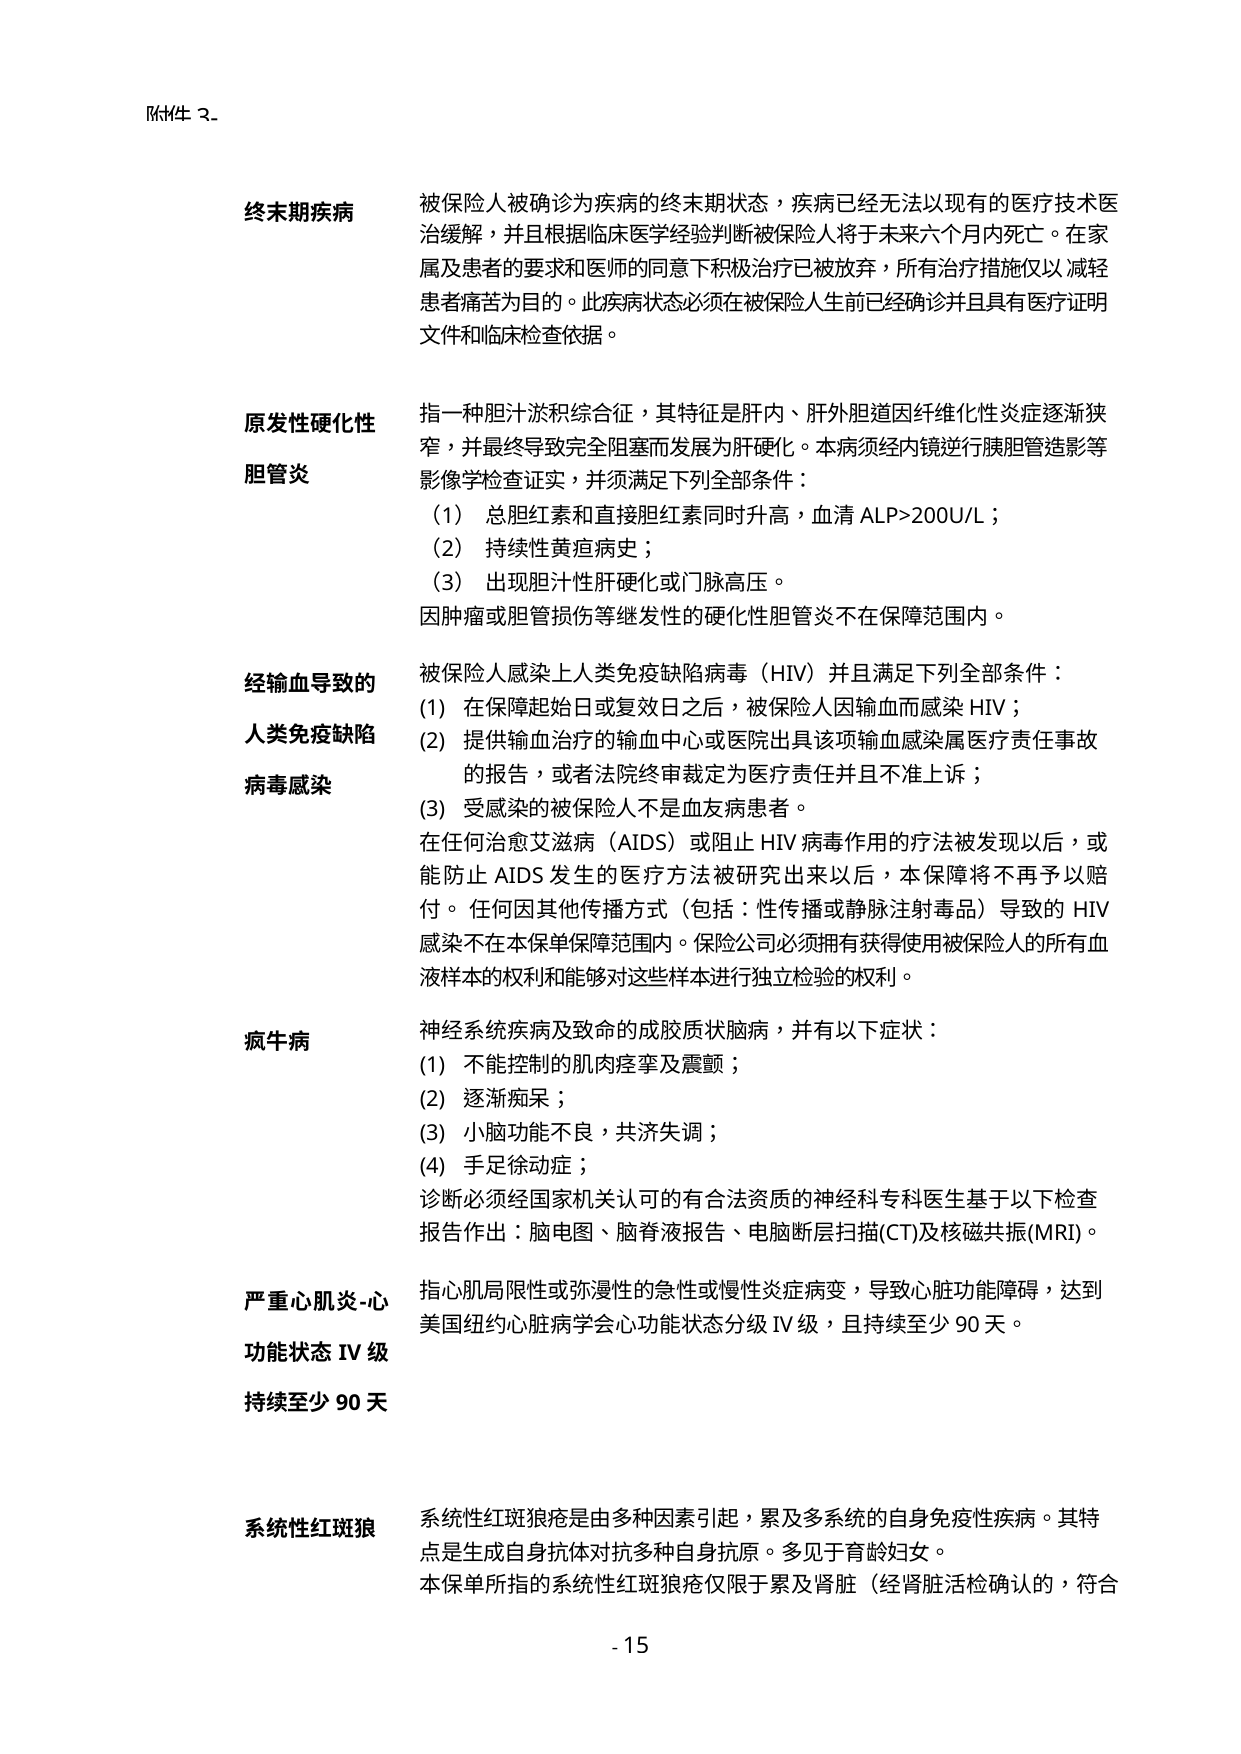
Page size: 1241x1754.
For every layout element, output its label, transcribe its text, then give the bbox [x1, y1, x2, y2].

table_cell 原发性硬化性胆管炎 [224, 375, 404, 643]
table_cell 疯牛病 [224, 1001, 404, 1261]
table_cell 指一种胆汁淤积综合征，其特征是肝内、肝外胆道因纤维化性炎症逐渐狭窄，并最终导致完全阻塞而发展为肝硬化。本病须经内镜逆行胰胆管造影等影像学检查证实，并须满足下列全部条件： 总胆红素和直接胆红素同时升高，血清ALP>200U/L； 持续性黄疸病史； 出现胆汁性肝硬化或门脉高压。 因肿瘤或胆管损伤等继发性的硬化性胆管炎不在保障范围内。 [404, 375, 1129, 643]
table_cell 系统性红斑狼疮是由多种因素引起，累及多系统的自身免疫性疾病。其特点是生成自身抗体对抗多种自身抗原。多见于育龄妇女。 本保单所指的系统性红斑狼疮仅限于累及肾脏（经肾脏活检确认的，符合 [404, 1482, 1129, 1597]
table_cell 神经系统疾病及致命的成胶质状脑病，并有以下症状： 不能控制的肌肉痉挛及震颤； 逐渐痴呆； 小脑功能不良，共济失调； 手足徐动症； 诊断必须经国家机关认可的有合法资质的神经科专科医生基于以下检查报告作出：脑电图、脑脊液报告、电脑断层扫描(CT)及核磁共振(MRI)。 [404, 1001, 1129, 1261]
table_cell 经输血导致的人类免疫缺陷病毒感染 [224, 643, 404, 1001]
table_cell 系统性红斑狼 [224, 1482, 404, 1597]
table_header 被保险人被确诊为疾病的终末期状态，疾病已经无法以现有的医疗技术医 治缓解，并且根据临床医学经验判断被保险人将于未来六个月内死亡。在家属及患者的要求和医师的同意下积极治疗已被放弃，所有治疗措施仅以减轻患者痛苦为目的。此疾病状态必须在被保险人生前已经确诊并且具有医疗证明文件和临床检查依据。 [404, 194, 1129, 375]
table_header 终末期疾病 [224, 194, 404, 375]
table_cell 严重心肌炎-心功能状态 IV 级持续至少 90 天 [224, 1261, 404, 1482]
table_cell 被保险人感染上人类免疫缺陷病毒（HIV）并且满足下列全部条件： 在保障起始日或复效日之后，被保险人因输血而感染HIV； 提供输血治疗的输血中心或医院出具该项输血感染属医疗责任事故的报告，或者法院终审裁定为医疗责任并且不准上诉； 受感染的被保险人不是血友病患者。 在任何治愈艾滋病（AIDS）或阻止HIV病毒作用的疗法被发现以后，或能防止AIDS发生的医疗方法被研究出来以后，本保障将不再予以赔付。 任何因其他传播方式（包括：性传播或静脉注射毒品）导致的HIV感染不在本保单保障范围内。保险公司必须拥有获得使用被保险人的所有血液样本的权利和能够对这些样本进行独立检验的权利。 [404, 643, 1129, 1001]
table_cell 指心肌局限性或弥漫性的急性或慢性炎症病变，导致心脏功能障碍，达到美国纽约心脏病学会心功能状态分级IV级，且持续至少90天。 [404, 1261, 1129, 1482]
